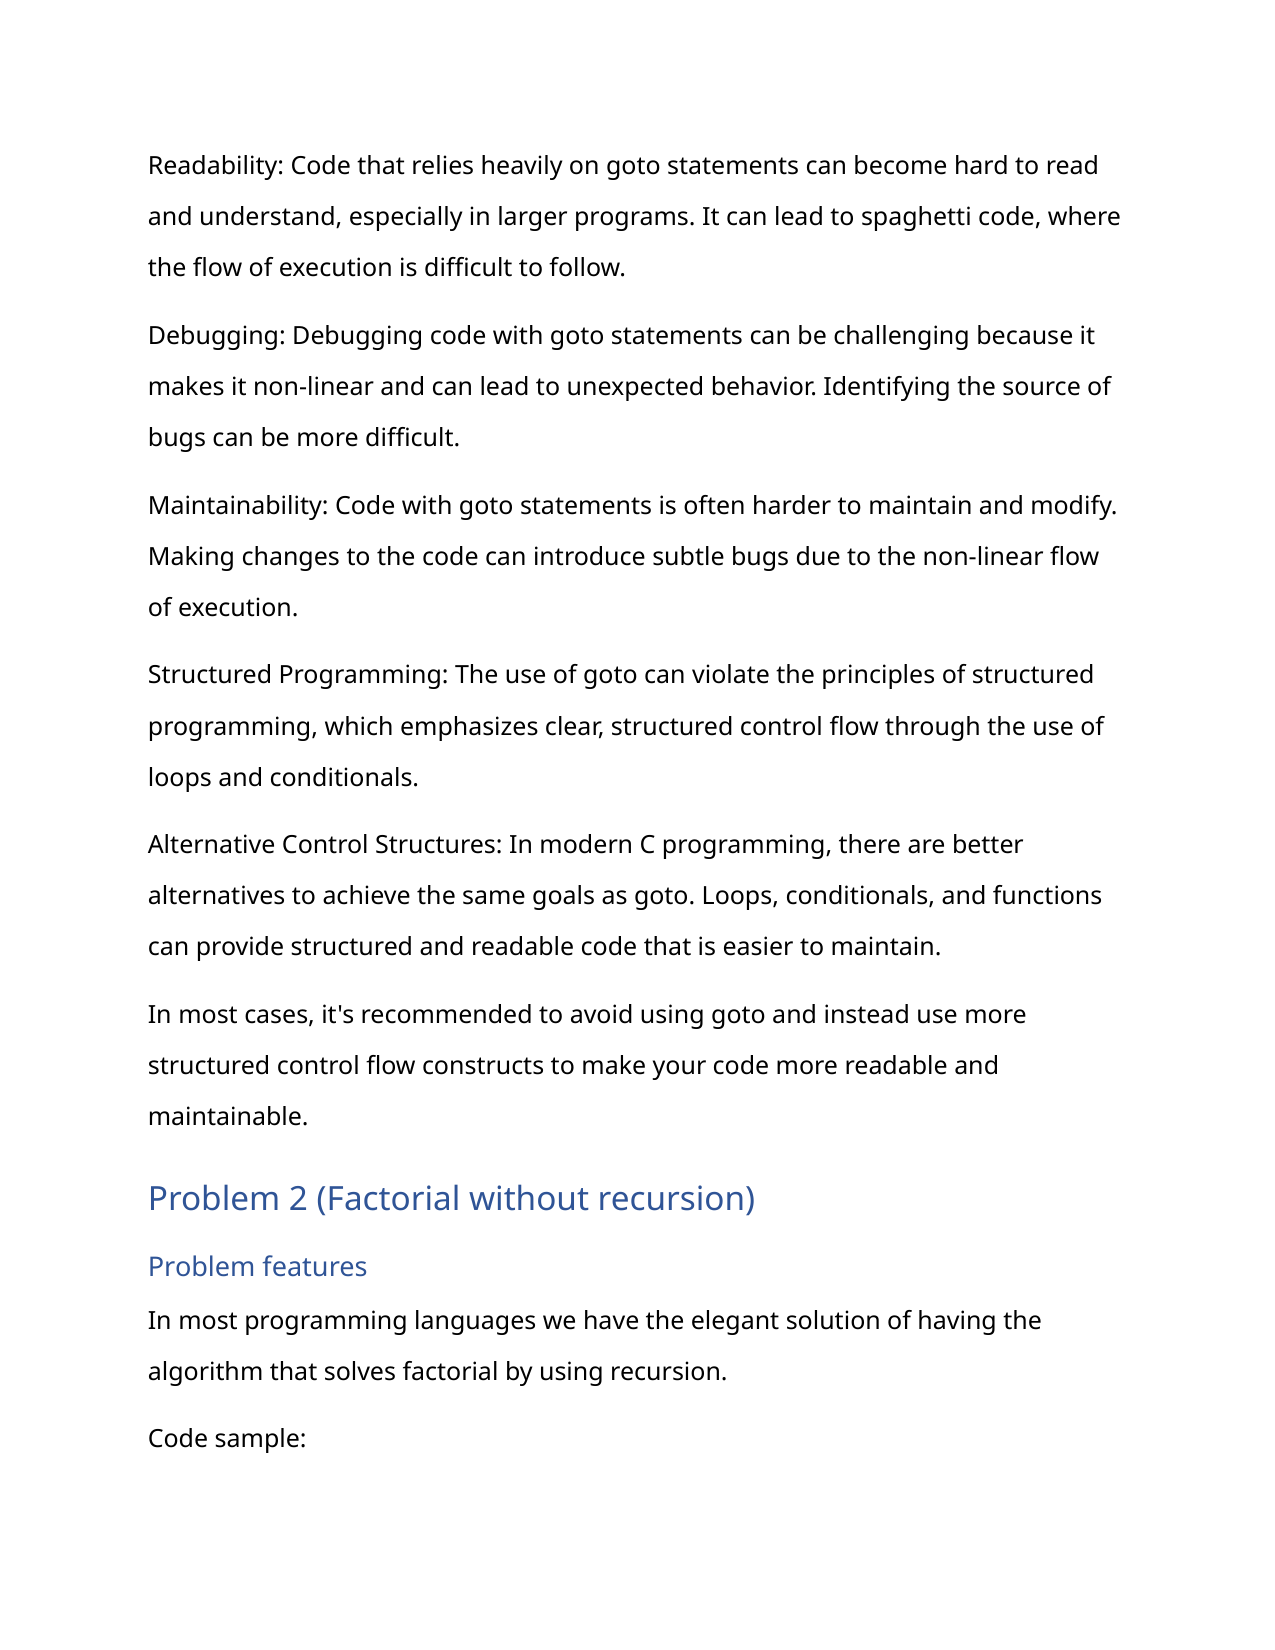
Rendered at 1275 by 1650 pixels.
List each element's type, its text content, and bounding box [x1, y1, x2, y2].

text In most cases, it's recommended to avoid using goto and instead use more structured control flow constructs to make your code more readable and maintainable. [148, 997, 1127, 1133]
text Maintainability: Code with goto statements is often harder to maintain and modify. Making changes to the code can introduce subtle bugs due to the non-linear flow of execution. [148, 487, 1127, 623]
text In most programming languages we have the elegant solution of having the algorithm that solves factorial by using recursion. [148, 1302, 1127, 1387]
text Debugging: Debugging code with goto statements can be challenging because it makes it non-linear and can lead to unexpected behavior. Identifying the source of bugs can be more difficult. [148, 317, 1127, 454]
text Alternative Control Structures: In modern C programming, there are better alternatives to achieve the same goals as goto. Loops, conditionals, and functions can provide structured and readable code that is easier to maintain. [148, 827, 1127, 963]
subtitle Problem features [148, 1247, 1127, 1284]
text Readability: Code that relies heavily on goto statements can become hard to read and understand, especially in larger programs. It can lead to spaghetti code, where the flow of execution is difficult to follow. [148, 148, 1127, 284]
text Structured Programming: The use of goto can violate the principles of structured programming, which emphasizes clear, structured control flow through the use of loops and conditionals. [148, 657, 1127, 793]
text Code sample: [148, 1421, 1127, 1455]
subtitle Problem 2 (Factorial without recursion) [148, 1175, 1127, 1220]
